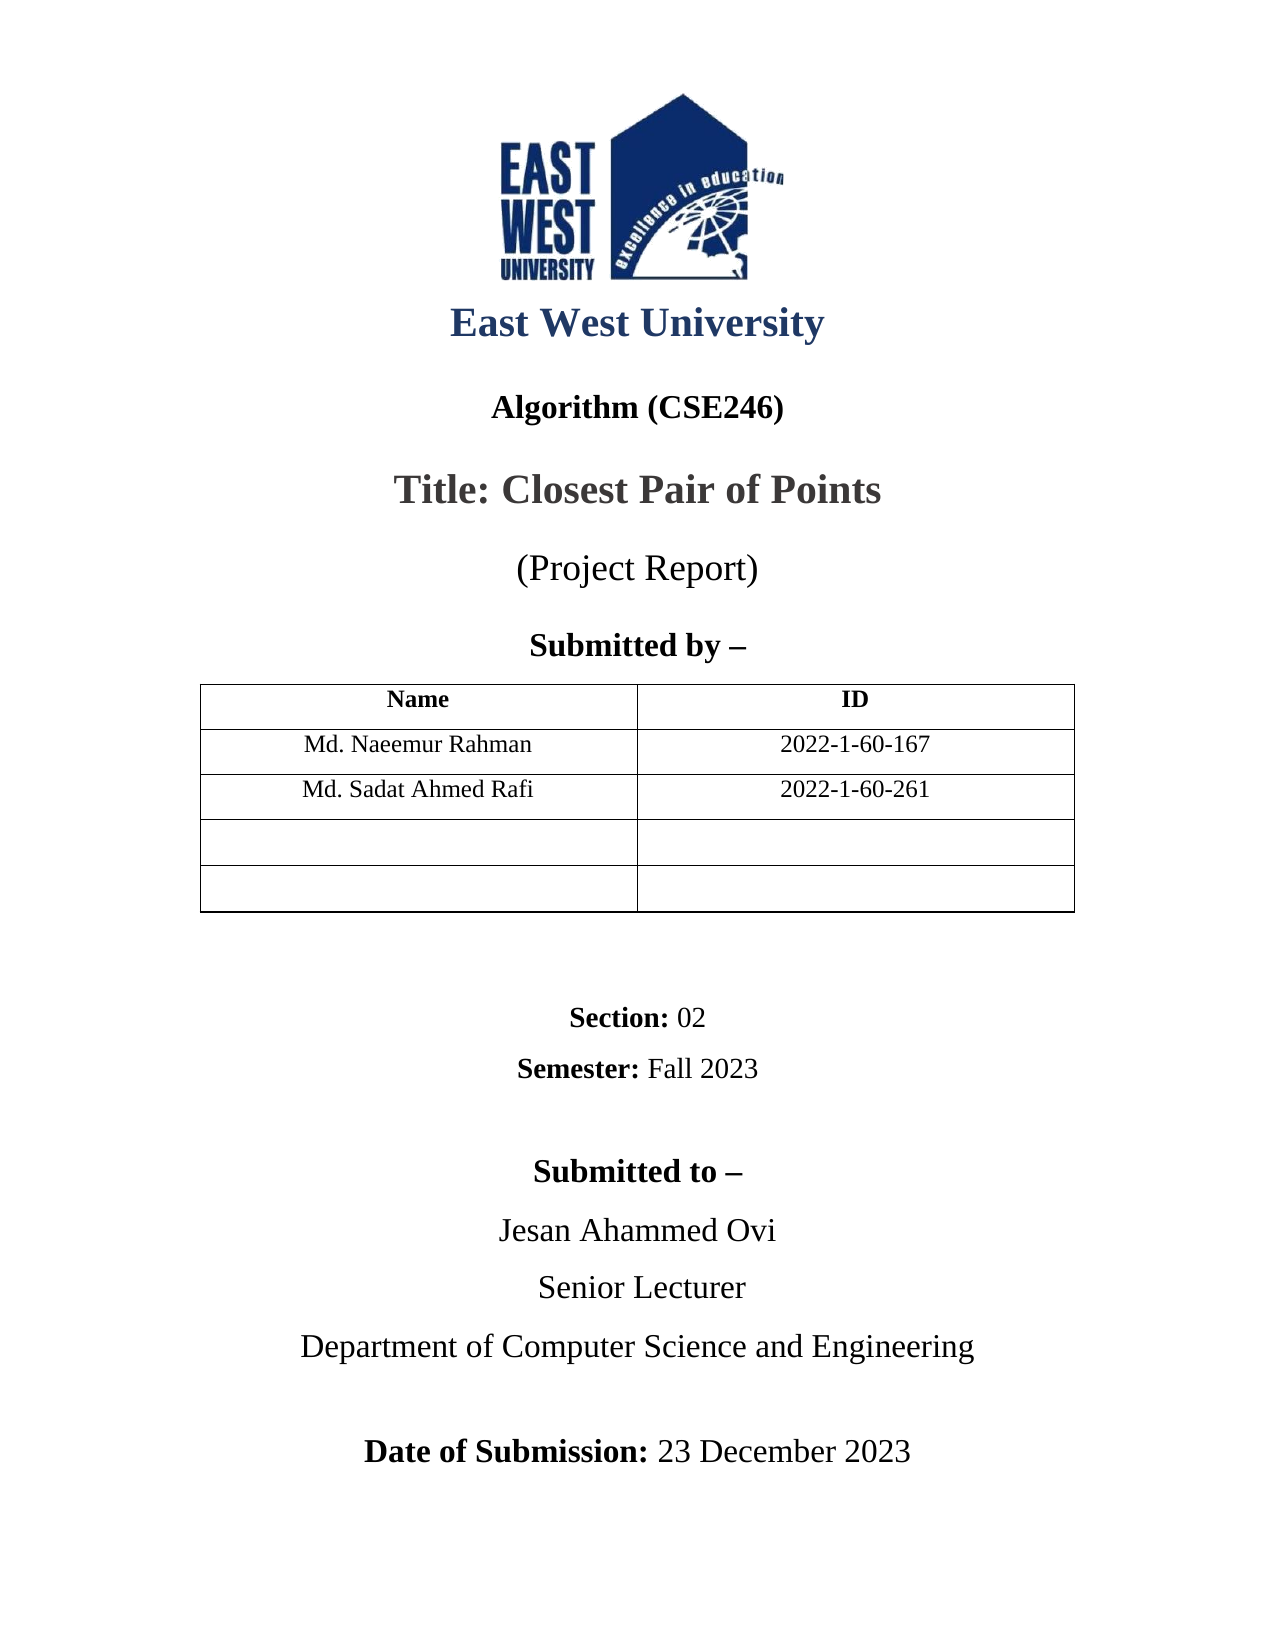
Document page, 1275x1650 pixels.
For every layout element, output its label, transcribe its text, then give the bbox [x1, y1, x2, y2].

table_cell 2022-1-60-167 [638, 730, 1074, 773]
table_header ID [638, 685, 1074, 728]
table_cell Md. Naeemur Rahman [201, 730, 637, 773]
table_cell [201, 866, 637, 911]
table_cell [638, 820, 1074, 865]
table_cell [638, 866, 1074, 911]
text Section: 02 Semester: Fall 2023 [150, 950, 1125, 1084]
text Date of Submission: 23 December 2023 [152, 1432, 1123, 1470]
text Algorithm (CSE246) [150, 387, 1125, 426]
table_cell [201, 820, 637, 865]
text Senior Lecturer [150, 1268, 1125, 1306]
table_header Name [201, 685, 637, 728]
text Submitted to – [150, 1151, 1125, 1189]
table_cell Md. Sadat Ahmed Rafi [201, 775, 637, 818]
picture [491, 85, 784, 288]
text Submitted by – [150, 625, 1125, 663]
text Department of Computer Science and Engineering [150, 1326, 1125, 1364]
text East West University [150, 298, 1125, 346]
text Jesan Ahammed Ovi [150, 1210, 1125, 1248]
text (Project Report) [150, 546, 1125, 589]
table_cell 2022-1-60-261 [638, 775, 1074, 818]
text Title: Closest Pair of Points [150, 464, 1125, 512]
